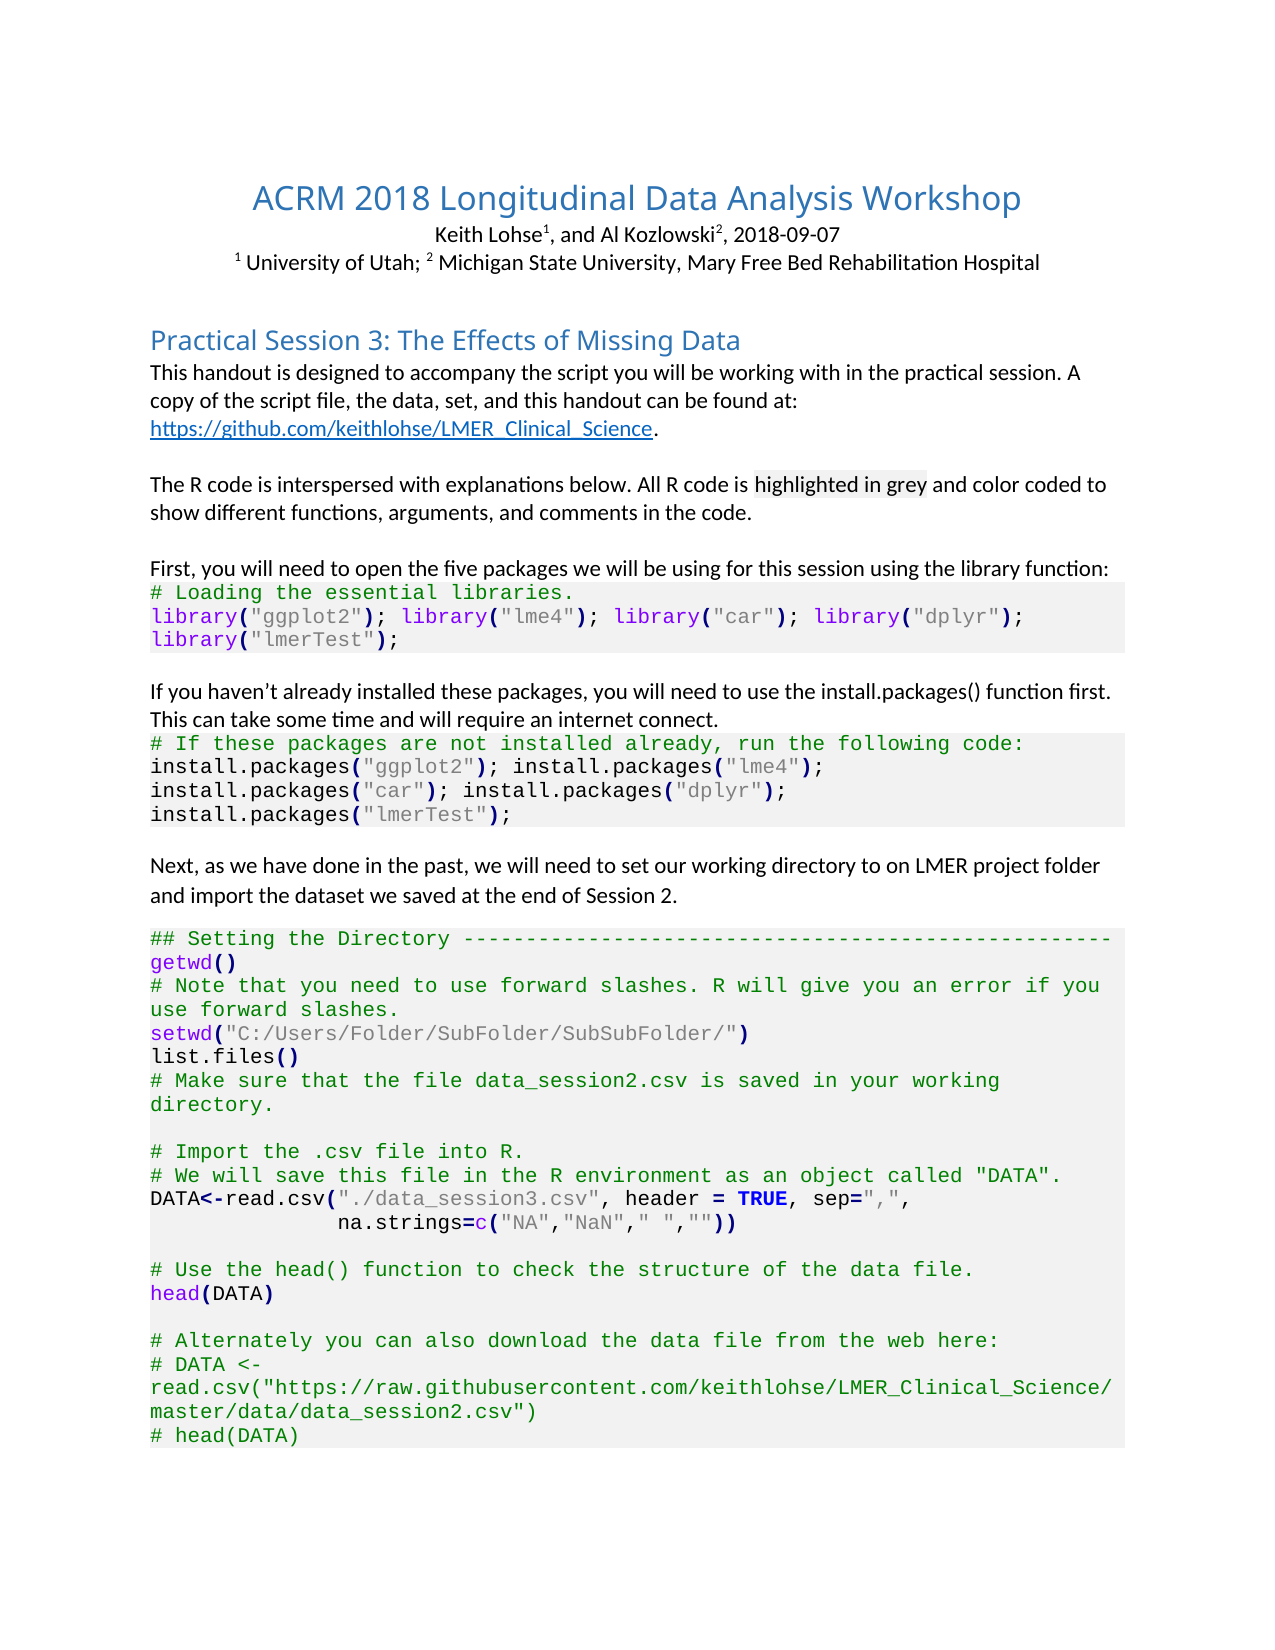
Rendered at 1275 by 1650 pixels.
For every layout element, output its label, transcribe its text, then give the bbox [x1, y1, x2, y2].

text head(DATA) [150, 1283, 1125, 1306]
text DATA<-read.csv("./data_session3.csv", header = TRUE, sep=",", [150, 1188, 1125, 1212]
text Next, as we have done in the past, we will need to set our working directory to on LMER project folder and import the dataset we saved at the end of Session 2. [150, 851, 1125, 909]
text # We will save this file in the R environment as an object called "DATA". [150, 1164, 1125, 1188]
text First, you will need to open the five packages we will be using for this session using the library function: [150, 554, 1125, 582]
text # Note that you need to use forward slashes. R will give you an error if you use forward slashes. [150, 975, 1125, 1023]
text ## Setting the Directory ---------------------------------------------------- [150, 928, 1125, 952]
text na.strings=c("NA","NaN"," ","")) [150, 1212, 1125, 1236]
text If you haven’t already installed these packages, you will need to use the install.packages() function first. This can take some time and will require an internet connect. [150, 677, 1125, 733]
text # Loading the essential libraries. [150, 582, 1125, 606]
text # Make sure that the file data_session2.csv is saved in your working directory. [150, 1070, 1125, 1117]
text # Use the head() function to check the structure of the data file. [150, 1259, 1125, 1283]
text The R code is interspersed with explanations below. All R code is highlighted in grey and color coded to show different functions, arguments, and comments in the code. [150, 470, 1125, 526]
text list.files() [150, 1046, 1125, 1070]
text setwd("C:/Users/Folder/SubFolder/SubSubFolder/") [150, 1023, 1125, 1046]
text # Alternately you can also download the data file from the web here: [150, 1330, 1125, 1354]
text # head(DATA) [150, 1425, 1125, 1448]
text install.packages("ggplot2"); install.packages("lme4"); install.packages("car"); install.packages("dplyr"); install.packages("lmerTest"); [150, 756, 1125, 827]
text # Import the .csv file into R. [150, 1141, 1125, 1164]
text getwd() [150, 952, 1125, 975]
text 1 University of Utah; 2 Michigan State University, Mary Free Bed Rehabilitation Hospital [150, 248, 1125, 276]
text # If these packages are not installed already, run the following code: [150, 733, 1125, 756]
text This handout is designed to accompany the script you will be working with in the practical session. A copy of the script file, the data, set, and this handout can be found at: https://github.com/keithlohse/LMER_Clinical_Science. [150, 358, 1125, 442]
text Keith Lohse1, and Al Kozlowski2, 2018-09-07 [150, 220, 1125, 248]
text library("ggplot2"); library("lme4"); library("car"); library("dplyr"); library("lmerTest"); [150, 606, 1125, 653]
subtitle Practical Session 3: The Effects of Missing Data [150, 321, 1125, 358]
subtitle ACRM 2018 Longitudinal Data Analysis Workshop [150, 175, 1125, 220]
text # DATA <- read.csv("https://raw.githubusercontent.com/keithlohse/LMER_Clinical_Science/master/data/data_session2.csv") [150, 1354, 1125, 1425]
